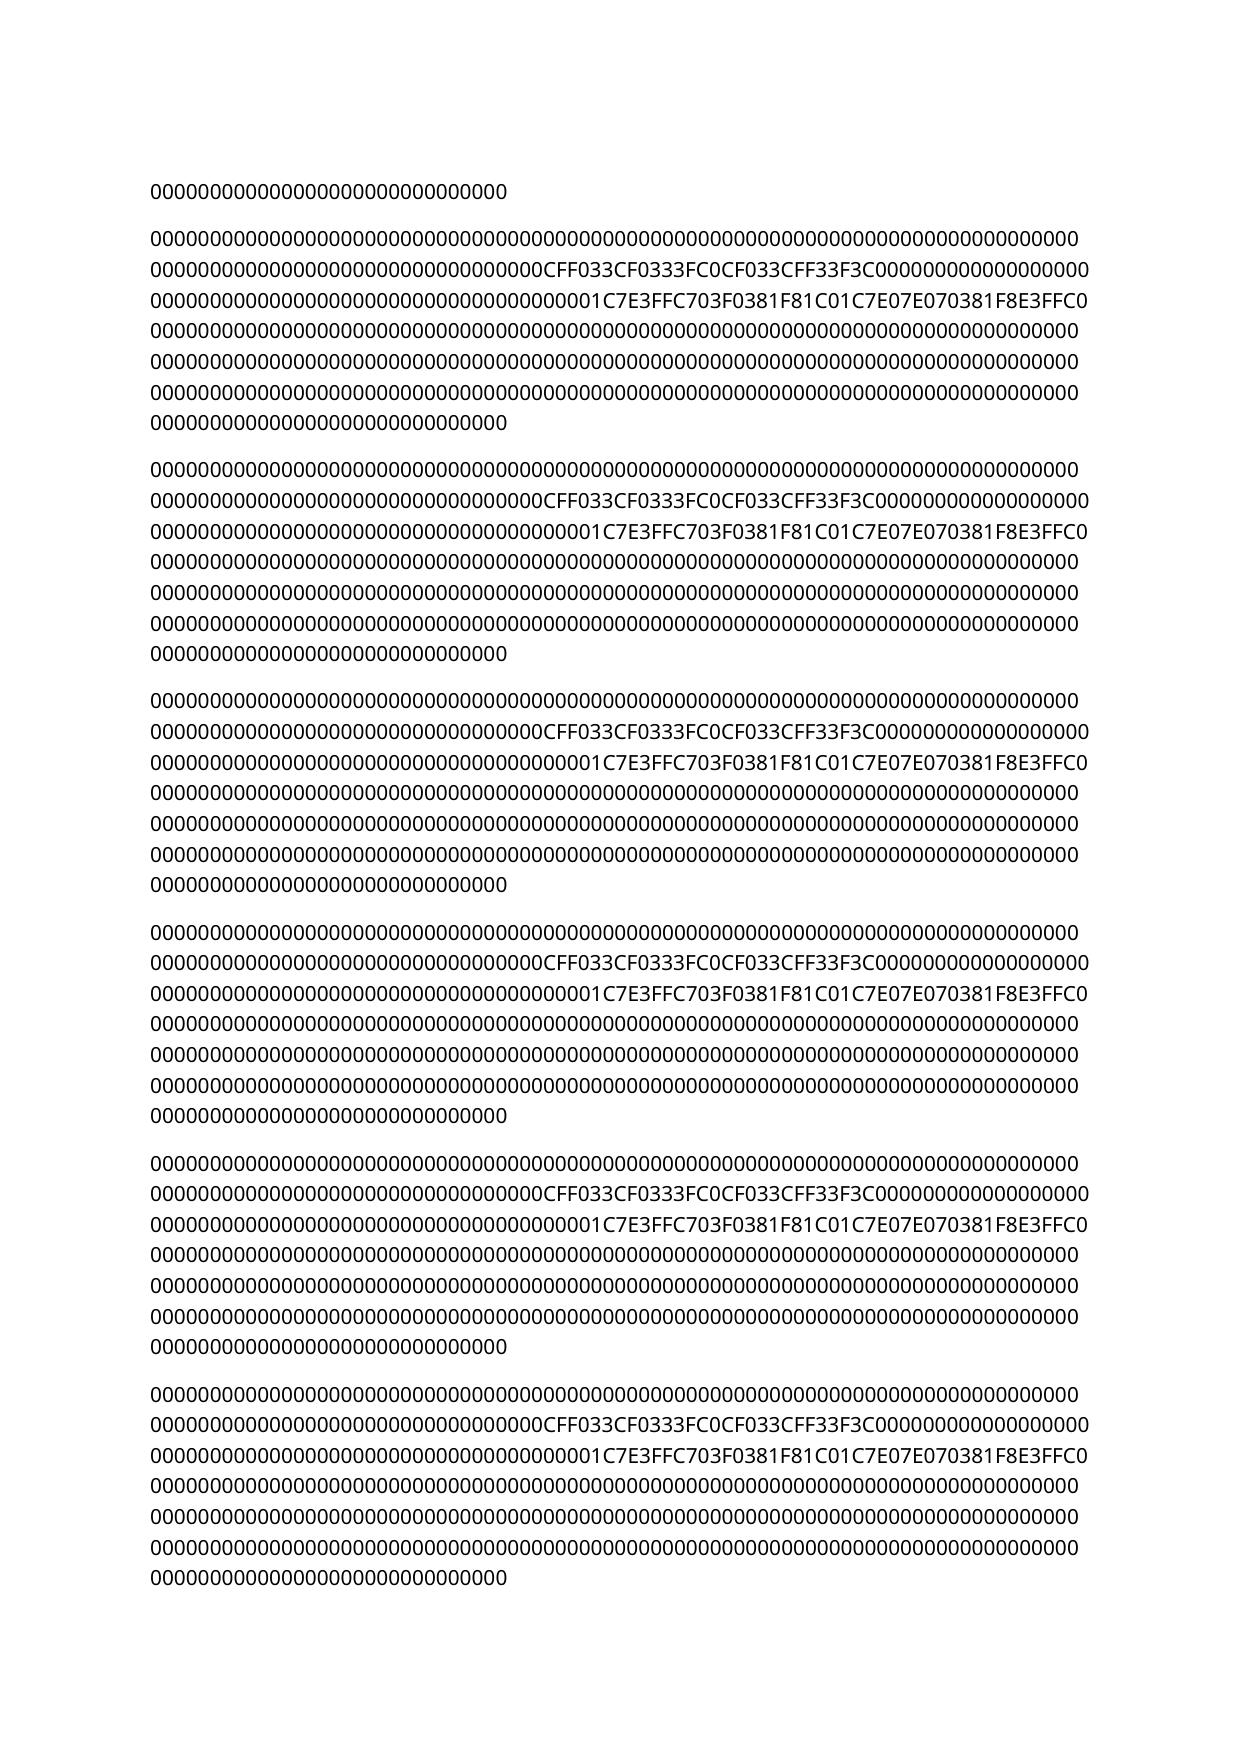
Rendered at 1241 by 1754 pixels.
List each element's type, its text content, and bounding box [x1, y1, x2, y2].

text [150, 177, 1090, 206]
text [150, 1380, 1090, 1592]
